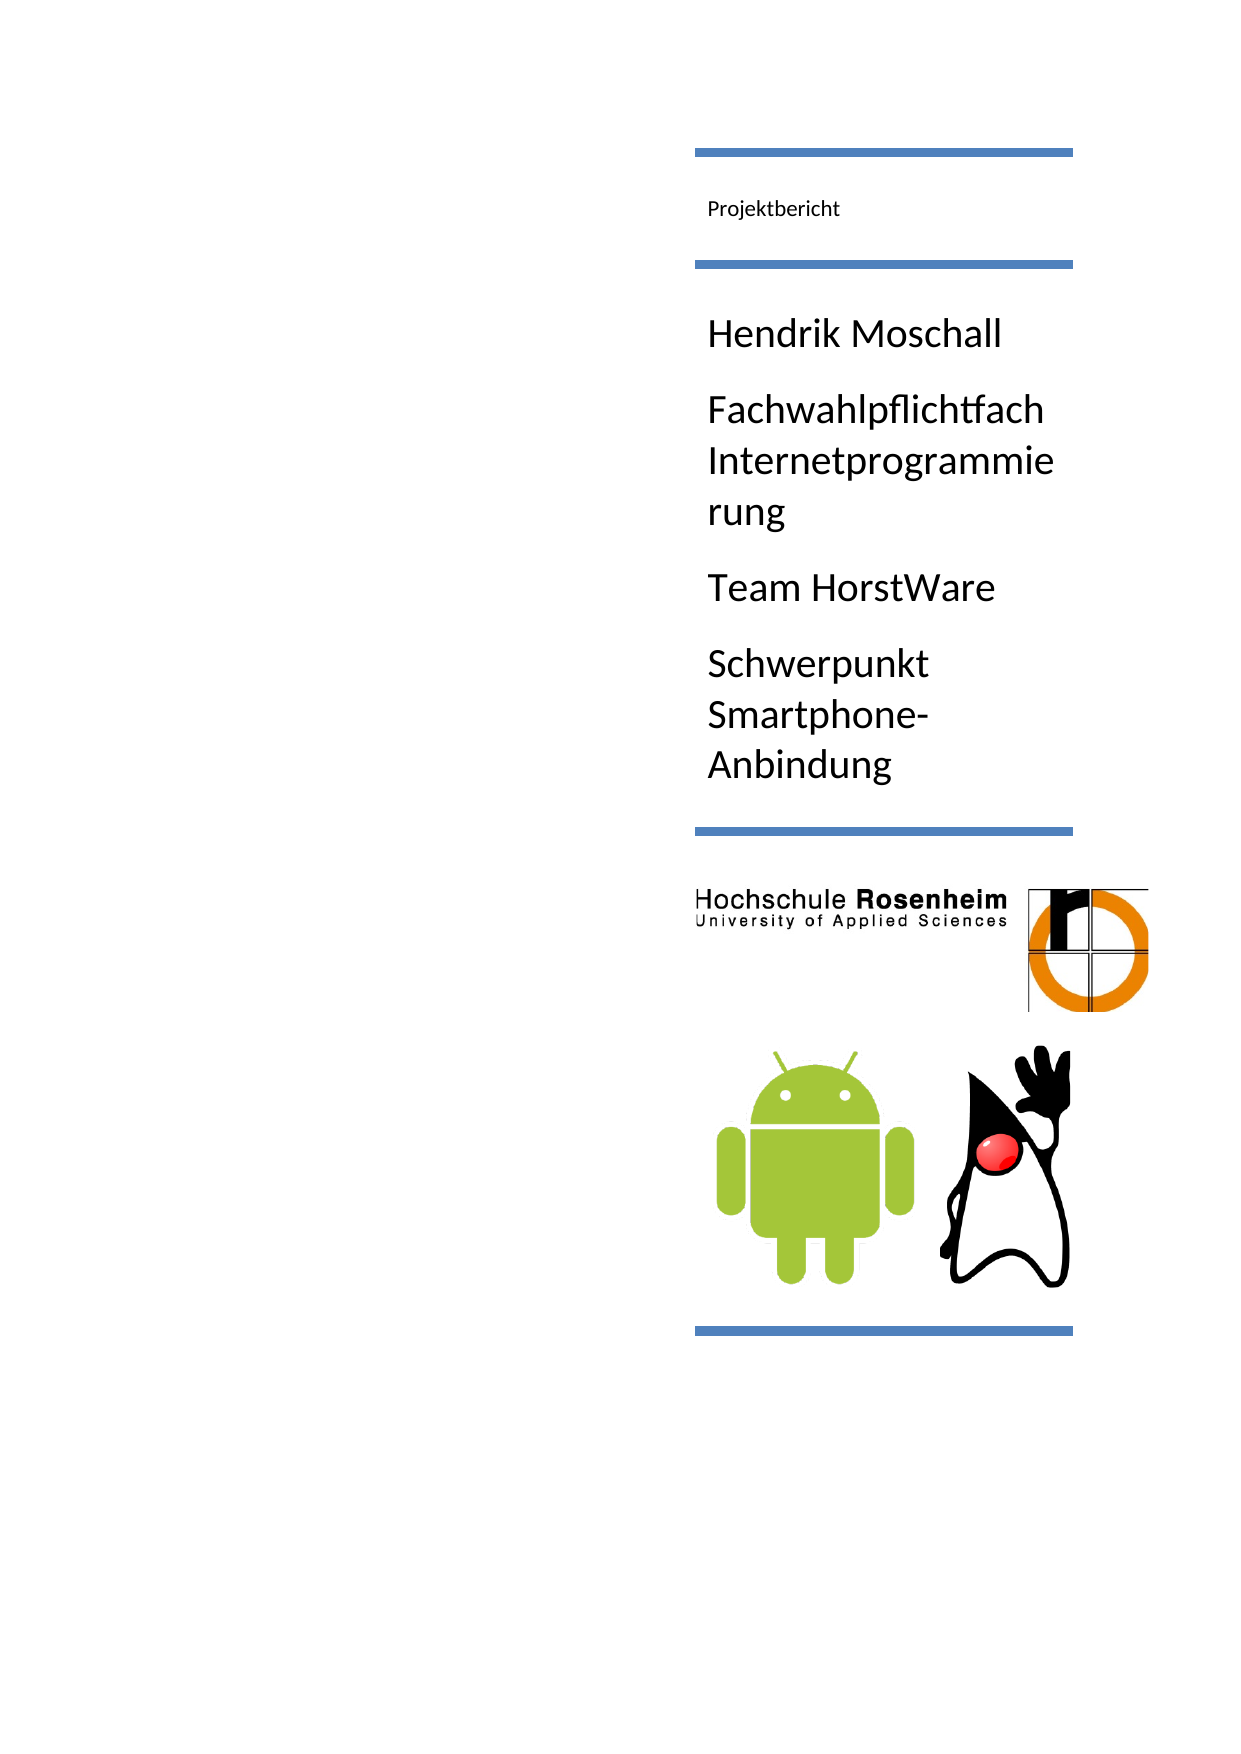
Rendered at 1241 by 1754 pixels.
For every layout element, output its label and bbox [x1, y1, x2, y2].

picture [711, 1047, 915, 1285]
picture [695, 873, 1148, 1011]
picture [938, 1045, 1070, 1286]
